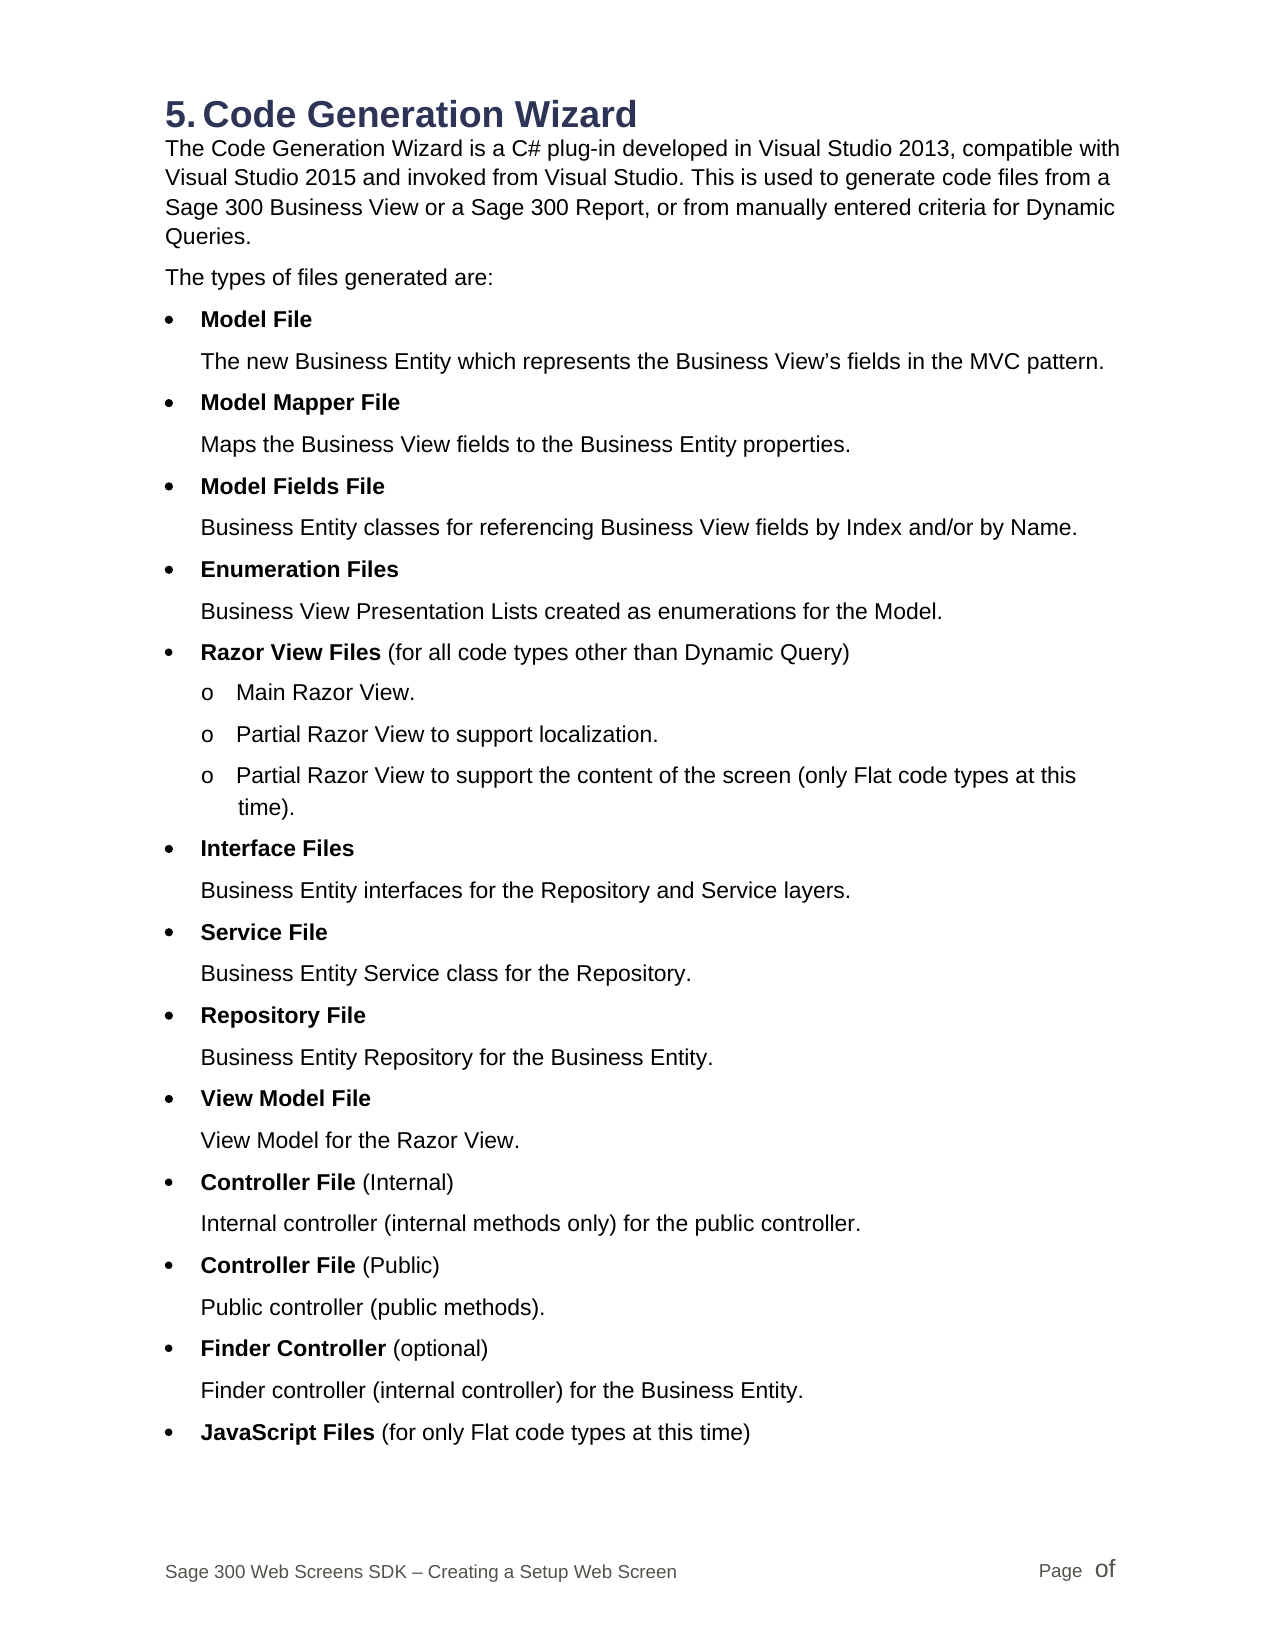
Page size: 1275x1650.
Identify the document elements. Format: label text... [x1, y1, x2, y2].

text Internal controller (internal methods only) for the public controller. [200, 1207, 1125, 1236]
text Business Entity Service class for the Repository. [200, 957, 1125, 986]
text Maps the Business View fields to the Business Entity properties. [200, 428, 1125, 457]
text Controller File (Public) [165, 1249, 1125, 1278]
text Finder Controller (optional) [165, 1332, 1125, 1361]
text Business Entity interfaces for the Repository and Service layers. [200, 874, 1125, 903]
text Business View Presentation Lists created as enumerations for the Model. [200, 595, 1125, 624]
text The new Business Entity which represents the Business View’s fields in the MVC pattern. [200, 345, 1125, 374]
text Enumeration Files [165, 553, 1125, 582]
text Razor View Files (for all code types other than Dynamic Query) [165, 636, 1125, 666]
text Controller File (Internal) [165, 1166, 1125, 1195]
text Business Entity Repository for the Business Entity. [200, 1041, 1125, 1070]
text Model File [165, 303, 1125, 332]
text Partial Razor View to support localization. [200, 720, 1125, 749]
text Finder controller (internal controller) for the Business Entity. [200, 1374, 1125, 1403]
text Main Razor View. [200, 678, 1125, 707]
text The types of files generated are: [165, 261, 1125, 291]
text Repository File [165, 999, 1125, 1028]
text Partial Razor View to support the content of the screen (only Flat code types at this time). [200, 761, 1125, 820]
text Interface Files [165, 832, 1125, 861]
text The Code Generation Wizard is a C# plug-in developed in Visual Studio 2013, compatible with Visual Studio 2015 and invoked from Visual Studio. This is used to generate code files from a Sage 300 Business View or a Sage 300 Report, or from manually entered criteria for Dynamic Queries. [165, 91, 1125, 249]
subtitle Code Generation Wizard [165, 91, 1115, 135]
text Public controller (public methods). [200, 1291, 1125, 1320]
text View Model for the Razor View. [200, 1124, 1125, 1153]
text Model Fields File [165, 470, 1125, 499]
text Service File [165, 916, 1125, 945]
text Model Mapper File [165, 386, 1125, 416]
text View Model File [165, 1082, 1125, 1111]
text JavaScript Files (for only Flat code types at this time) [165, 1416, 1125, 1445]
text Business Entity classes for referencing Business View fields by Index and/or by Name. [200, 511, 1125, 541]
